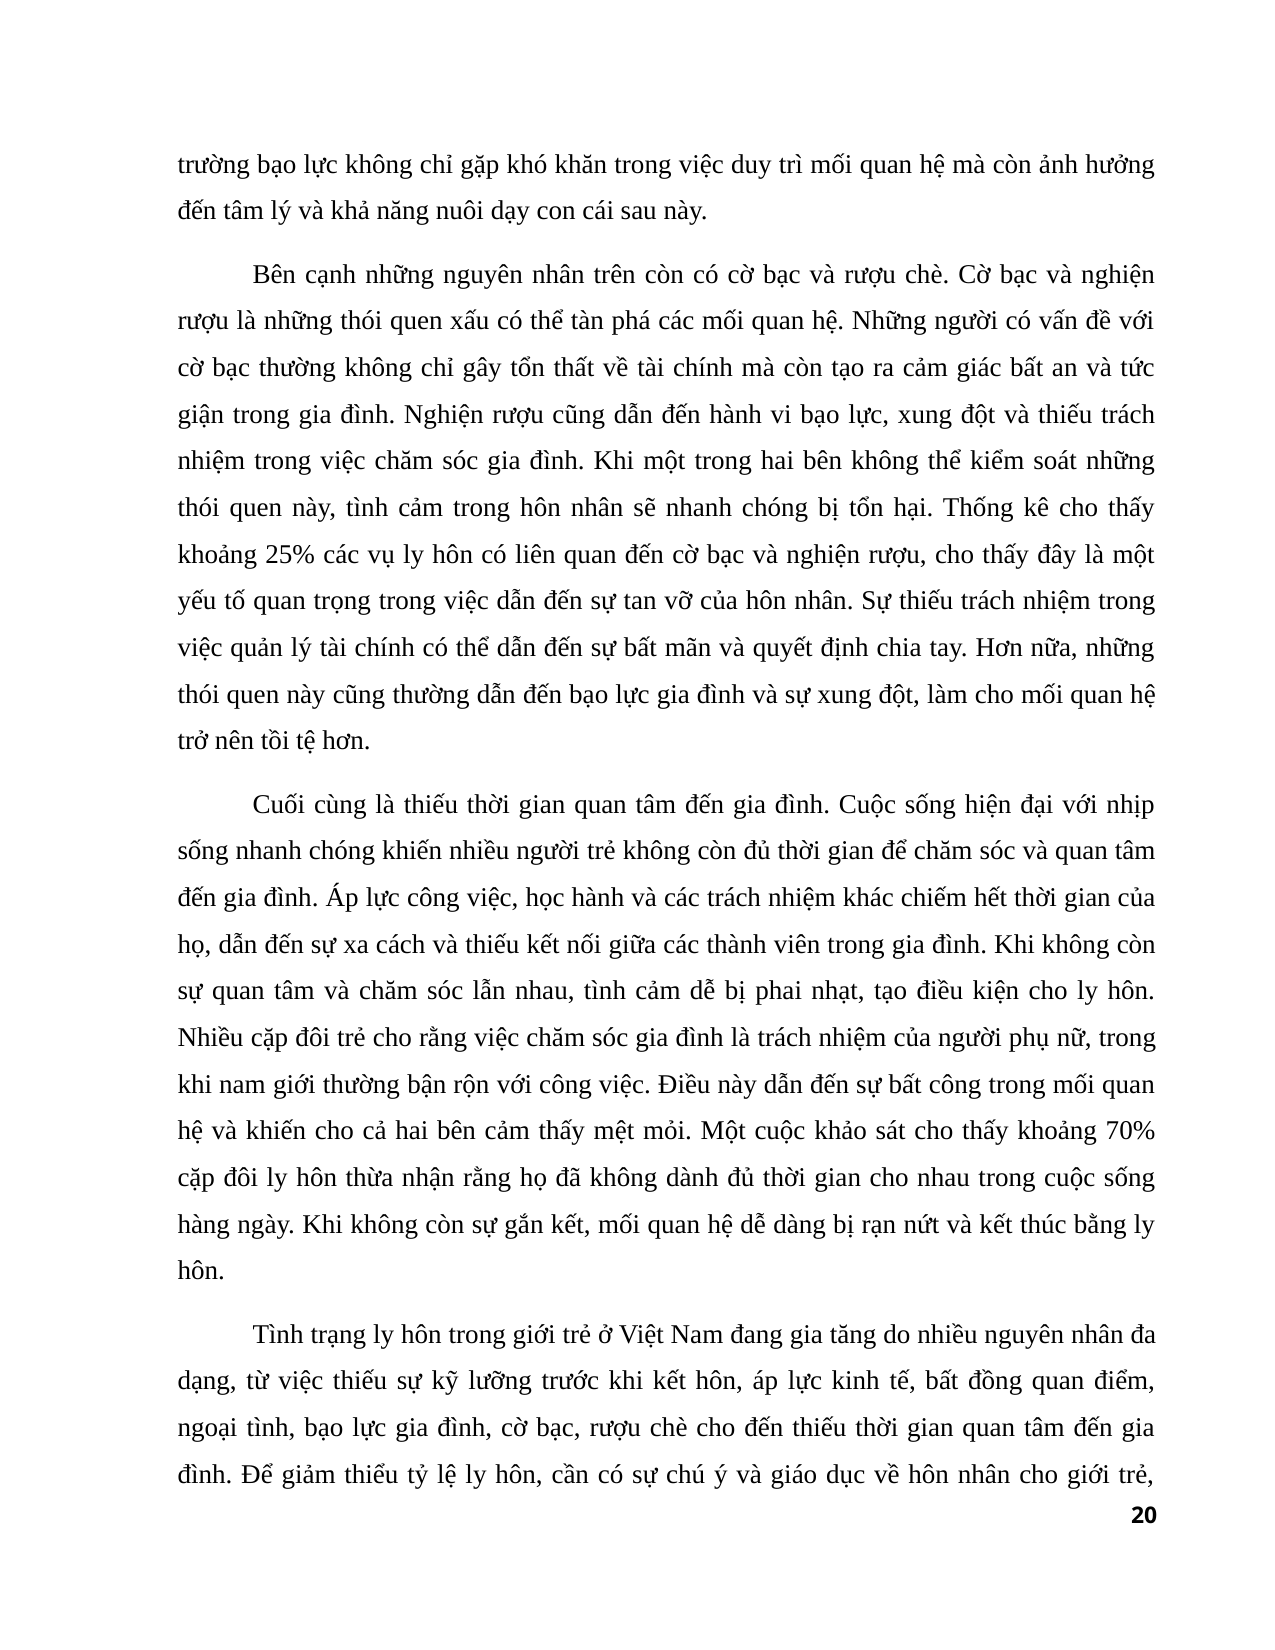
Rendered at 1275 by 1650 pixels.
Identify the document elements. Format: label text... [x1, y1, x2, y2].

text Cuối cùng là thiếu thời gian quan tâm đến gia đình. Cuộc sống hiện đại với nhịp sống nhanh chóng khiến nhiều người trẻ không còn đủ thời gian để chăm sóc và quan tâm đến gia đình. Áp lực công việc, học hành và các trách nhiệm khác chiếm hết thời gian của họ, dẫn đến sự xa cách và thiếu kết nối giữa các thành viên trong gia đình. Khi không còn sự quan tâm và chăm sóc lẫn nhau, tình cảm dễ bị phai nhạt, tạo điều kiện cho ly hôn. Nhiều cặp đôi trẻ cho rằng việc chăm sóc gia đình là trách nhiệm của người phụ nữ, trong khi nam giới thường bận rộn với công việc. Điều này dẫn đến sự bất công trong mối quan hệ và khiến cho cả hai bên cảm thấy mệt mỏi. Một cuộc khảo sát cho thấy khoảng 70% cặp đôi ly hôn thừa nhận rằng họ đã không dành đủ thời gian cho nhau trong cuộc sống hàng ngày. Khi không còn sự gắn kết, mối quan hệ dễ dàng bị rạn nứt và kết thúc bằng ly hôn. [177, 788, 1157, 1286]
text Bên cạnh những nguyên nhân trên còn có cờ bạc và rượu chè. Cờ bạc và nghiện rượu là những thói quen xấu có thể tàn phá các mối quan hệ. Những người có vấn đề với cờ bạc thường không chỉ gây tổn thất về tài chính mà còn tạo ra cảm giác bất an và tức giận trong gia đình. Nghiện rượu cũng dẫn đến hành vi bạo lực, xung đột và thiếu trách nhiệm trong việc chăm sóc gia đình. Khi một trong hai bên không thể kiểm soát những thói quen này, tình cảm trong hôn nhân sẽ nhanh chóng bị tổn hại. Thống kê cho thấy khoảng 25% các vụ ly hôn có liên quan đến cờ bạc và nghiện rượu, cho thấy đây là một yếu tố quan trọng trong việc dẫn đến sự tan vỡ của hôn nhân. Sự thiếu trách nhiệm trong việc quản lý tài chính có thể dẫn đến sự bất mãn và quyết định chia tay. Hơn nữa, những thói quen này cũng thường dẫn đến bạo lực gia đình và sự xung đột, làm cho mối quan hệ trở nên tồi tệ hơn. [177, 258, 1157, 756]
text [177, 1318, 1157, 1489]
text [177, 148, 1157, 226]
